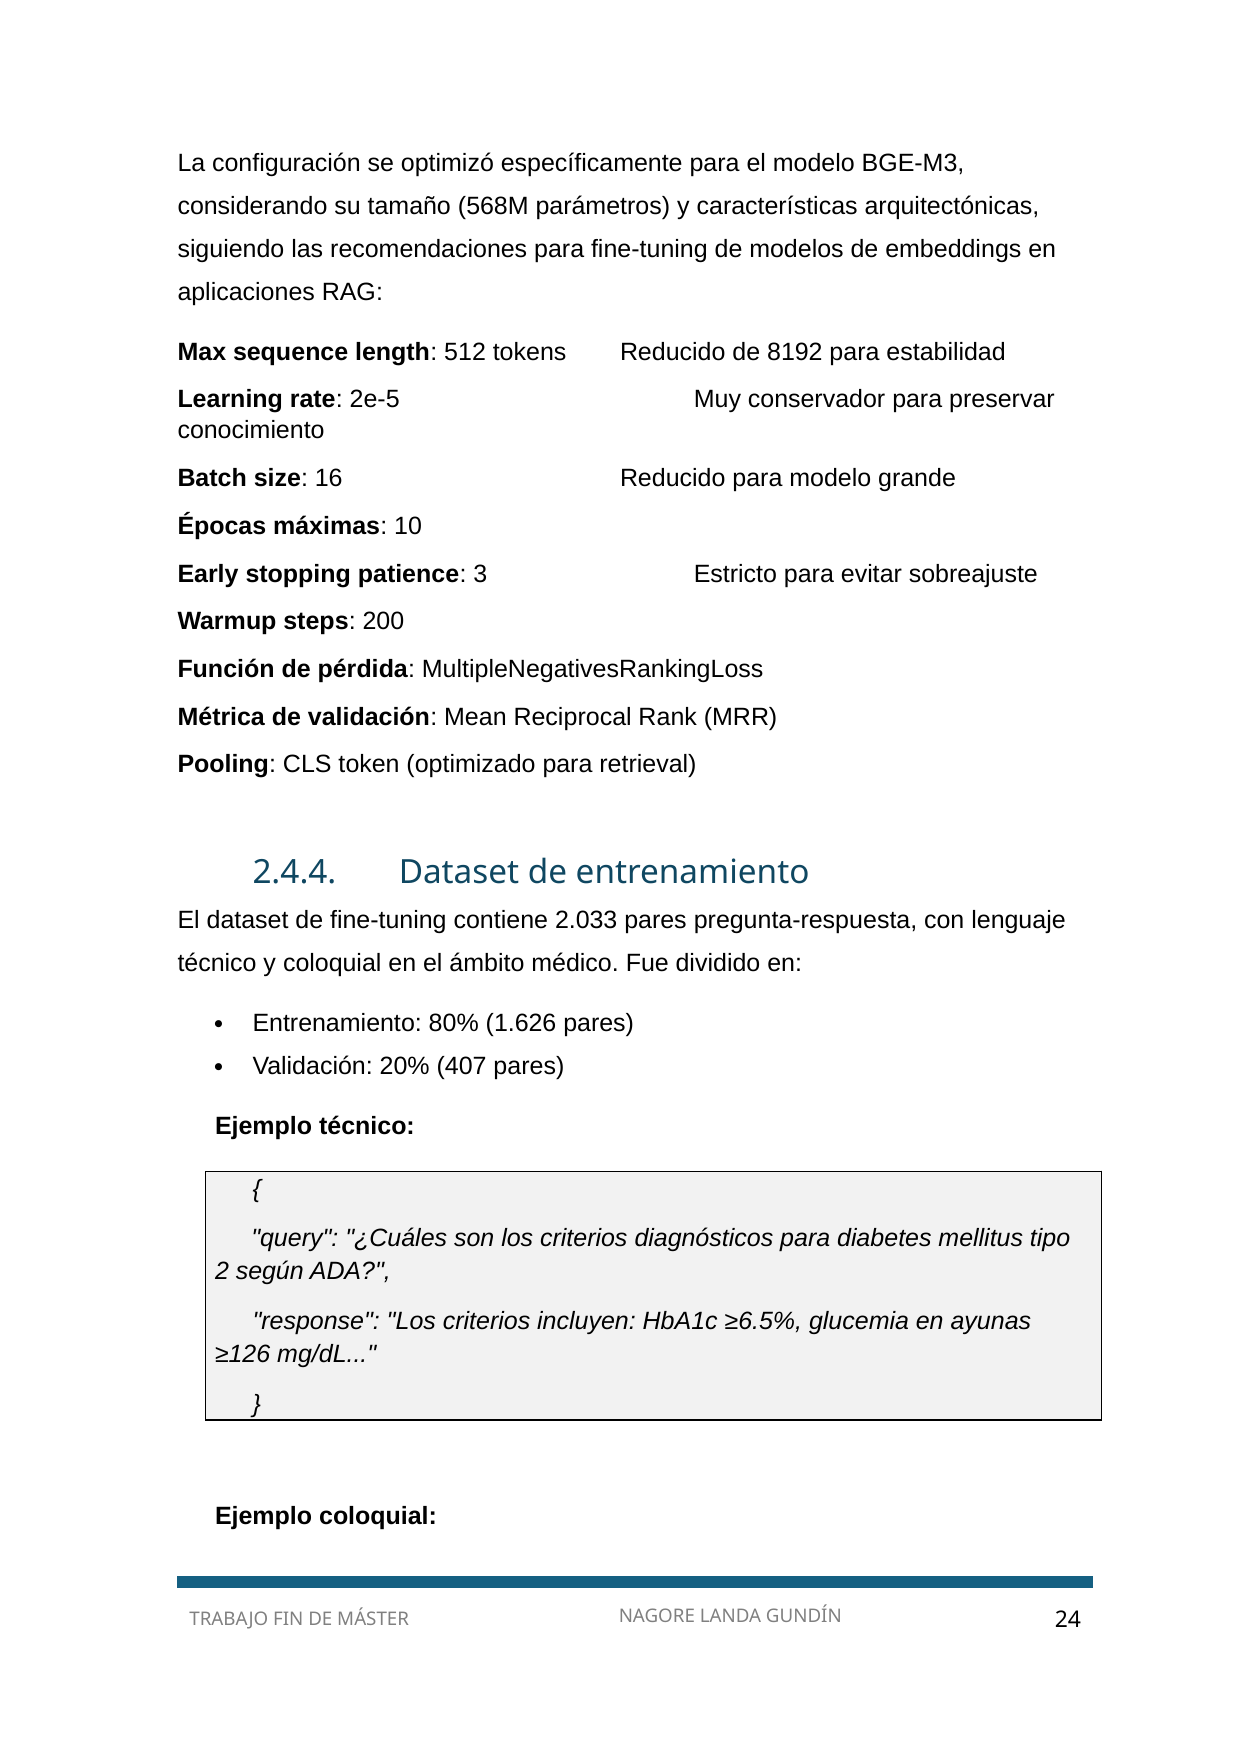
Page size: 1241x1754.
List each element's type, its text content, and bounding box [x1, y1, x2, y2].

text Métrica de validación: Mean Reciprocal Rank (MRR) [177, 702, 1093, 731]
subtitle Dataset de entrenamiento [252, 848, 1093, 893]
text Pooling: CLS token (optimizado para retrieval) [177, 749, 1093, 778]
text Ejemplo técnico: [177, 1111, 1093, 1139]
text Learning rate: 2e-5 Muy conservador para preservar conocimiento [177, 384, 1093, 444]
text La configuración se optimizó específicamente para el modelo BGE-M3, considerando su tamaño (568M parámetros) y características arquitectónicas, siguiendo las recomendaciones para fine-tuning de modelos de embeddings en aplicaciones RAG: [177, 148, 1093, 306]
text Early stopping patience: 3 Estricto para evitar sobreajuste [177, 559, 1093, 587]
text Warmup steps: 200 [177, 606, 1093, 635]
list Validación: 20% (407 pares) [215, 1051, 1093, 1080]
text El dataset de fine-tuning contiene 2.033 pares pregunta-respuesta, con lenguaje técnico y coloquial en el ámbito médico. Fue dividido en: [177, 905, 1093, 977]
text Función de pérdida: MultipleNegativesRankingLoss [177, 654, 1093, 683]
text "query": "¿Cuáles son los criterios diagnósticos para diabetes mellitus tipo 2 según ADA?", [206, 1220, 1101, 1285]
text "response": "Los criterios incluyen: HbA1c ≥6.5%, glucemia en ayunas ≥126 mg/dL..." [206, 1303, 1101, 1368]
list Entrenamiento: 80% (1.626 pares) [215, 1008, 1093, 1037]
text } [206, 1386, 1101, 1419]
text { [206, 1172, 1101, 1202]
text Max sequence length: 512 tokens Reducido de 8192 para estabilidad [177, 337, 1093, 366]
text Épocas máximas: 10 [177, 511, 1093, 540]
text Batch size: 16 Reducido para modelo grande [177, 463, 1093, 492]
text Ejemplo coloquial: [177, 1501, 1093, 1530]
